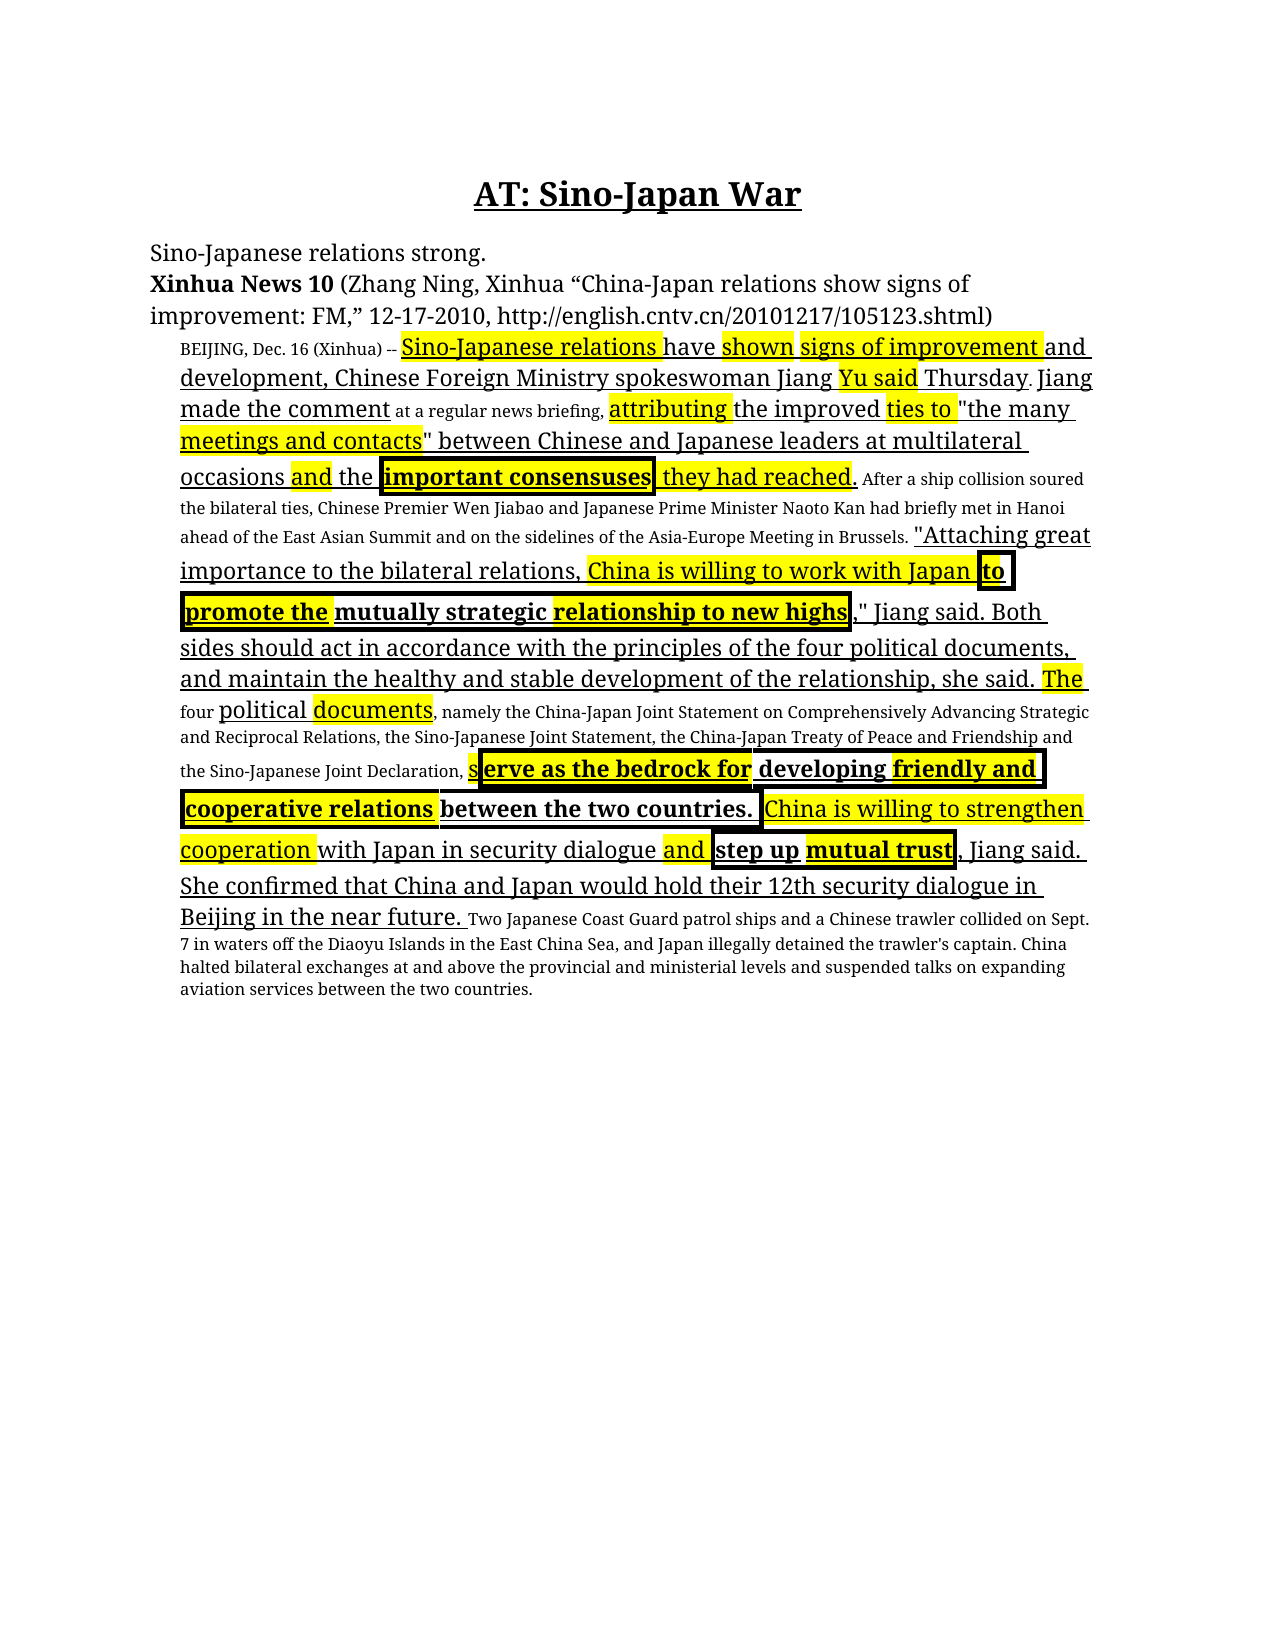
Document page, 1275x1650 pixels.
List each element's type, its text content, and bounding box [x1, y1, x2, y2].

subtitle Sino-Japanese relations strong. [150, 237, 1125, 268]
text BEIJING, Dec. 16 (Xinhua) -- Sino-Japanese relations have shown signs of improvement and development, Chinese Foreign Ministry spokeswoman Jiang Yu said Thursday. Jiang made the comment at a regular news briefing, attributing the improved ties to "the many meetings and contacts" between Chinese and Japanese leaders at multilateral occasions and the important consensuses they had reached. After a ship collision soured the bilateral ties, Chinese Premier Wen Jiabao and Japanese Prime Minister Naoto Kan had briefly met in Hanoi ahead of the East Asian Summit and on the sidelines of the Asia-Europe Meeting in Brussels. "Attaching great importance to the bilateral relations, China is willing to work with Japan to promote the mutually strategic relationship to new highs," Jiang said. Both sides should act in accordance with the principles of the four political documents, and maintain the healthy and stable development of the relationship, she said. The four political documents, namely the China-Japan Joint Statement on Comprehensively Advancing Strategic and Reciprocal Relations, the Sino-Japanese Joint Statement, the China-Japan Treaty of Peace and Friendship and the Sino-Japanese Joint Declaration, serve as the bedrock for developing friendly and cooperative relations between the two countries. China is willing to strengthen cooperation with Japan in security dialogue and step up mutual trust, Jiang said. She confirmed that China and Japan would hold their 12th security dialogue in Beijing in the near future. Two Japanese Coast Guard patrol ships and a Chinese trawler collided on Sept. 7 in waters off the Diaoyu Islands in the East China Sea, and Japan illegally detained the trawler's captain. China halted bilateral exchanges at and above the provincial and ministerial levels and suspended talks on expanding aviation services between the two countries. [180, 331, 1095, 1001]
subtitle AT: Sino-Japan War [150, 171, 1125, 216]
text Xinhua News 10 (Zhang Ning, Xinhua “China-Japan relations show signs of improvement: FM,” 12-17-2010, http://english.cntv.cn/20101217/105123.shtml) [150, 268, 1125, 331]
